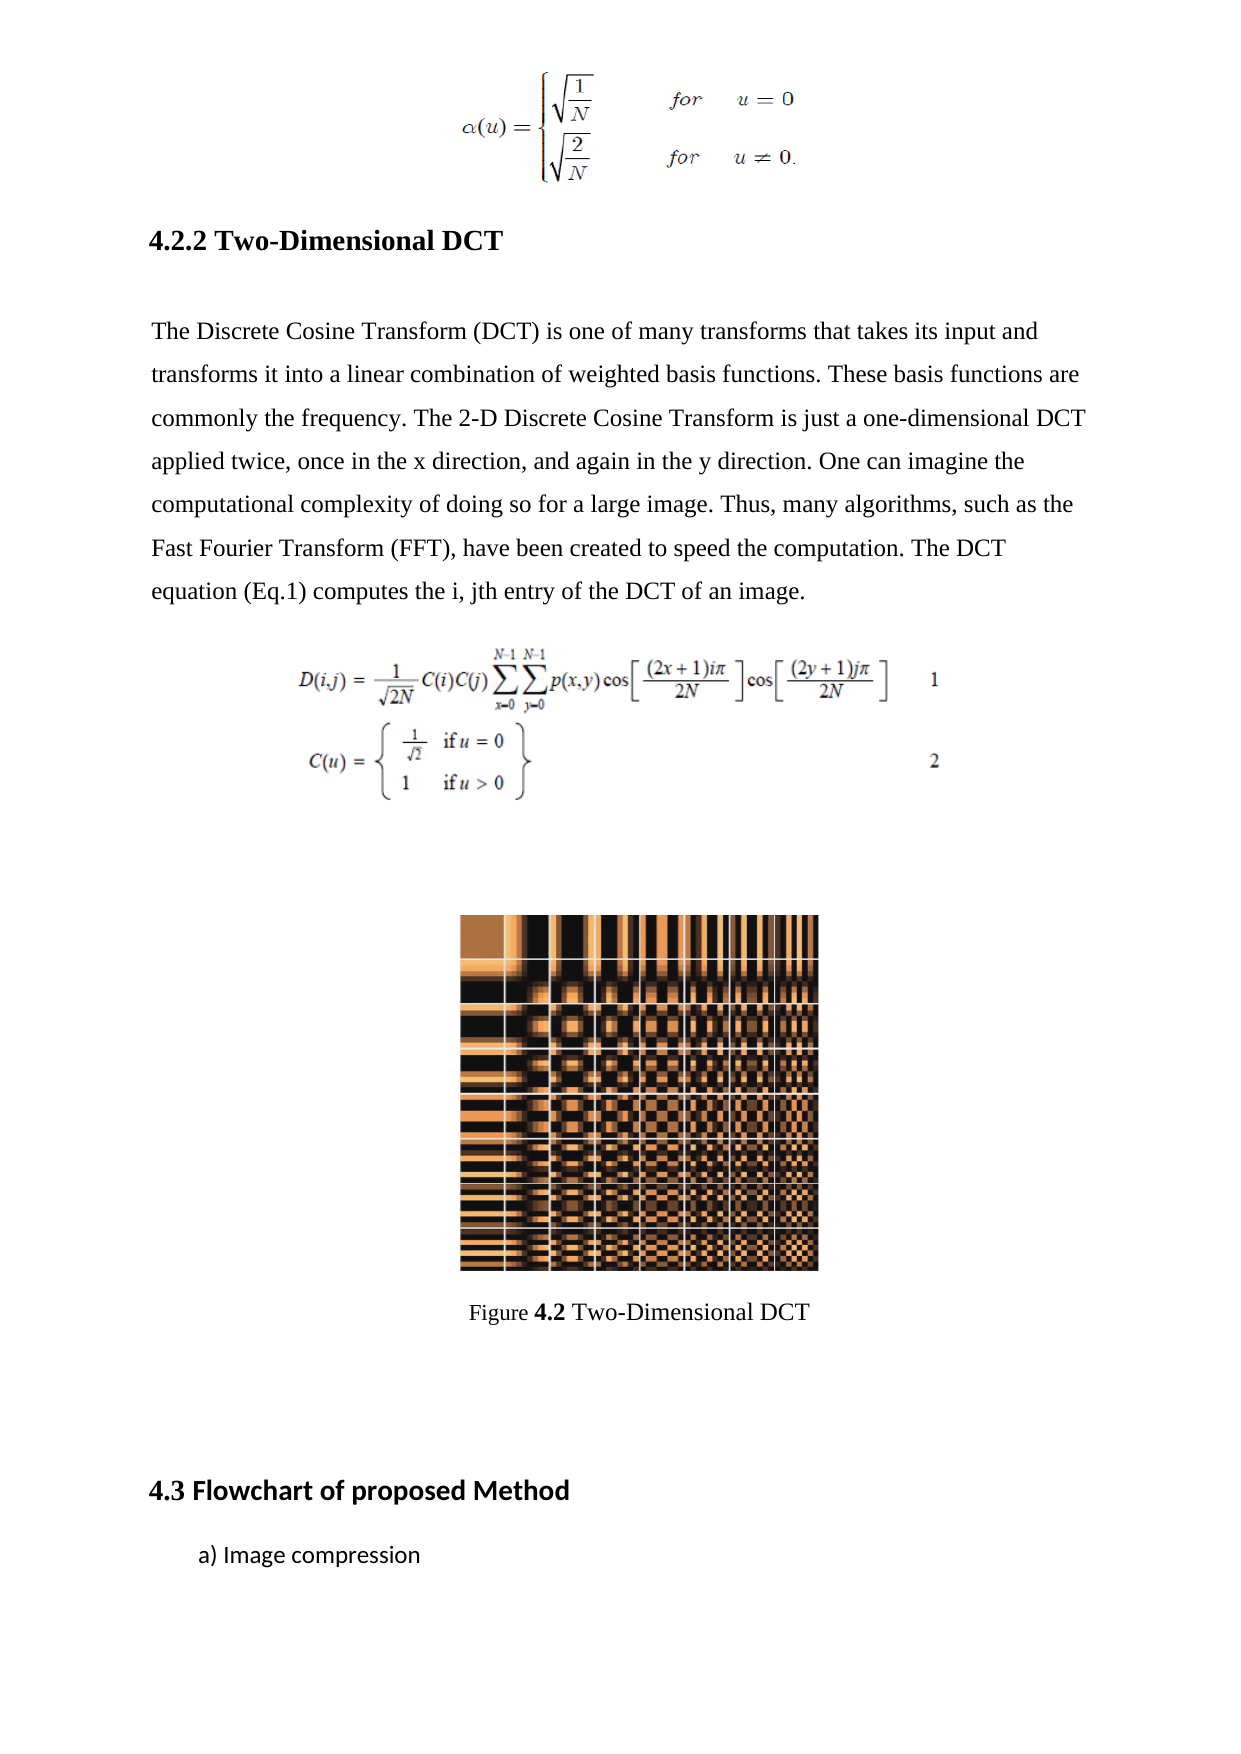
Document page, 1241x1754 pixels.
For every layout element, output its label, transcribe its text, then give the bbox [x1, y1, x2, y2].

picture [287, 627, 955, 813]
subtitle Figure 4.2 Two-Dimensional DCT [148, 1297, 1130, 1326]
picture [447, 56, 795, 183]
text The Discrete Cosine Transform (DCT) is one of many transforms that takes its input and transforms it into a linear combination of weighted basis functions. These basis functions are commonly the frequency. The 2-D Discrete Cosine Transform is just a one-dimensional DCT applied twice, once in the x direction, and again in the y direction. One can imagine the computational complexity of doing so for a large image. Thus, many algorithms, such as the Fast Fourier Transform (FFT), have been created to speed the computation. The DCT equation (Eq.1) computes the i, jth entry of the DCT of an image. [151, 316, 1091, 605]
subtitle 4.3 Flowchart of proposed Method [148, 1472, 1130, 1508]
subtitle 4.2.2 Two-Dimensional DCT [148, 223, 1130, 257]
text a) Image compression [123, 1539, 1130, 1569]
picture [459, 915, 819, 1271]
